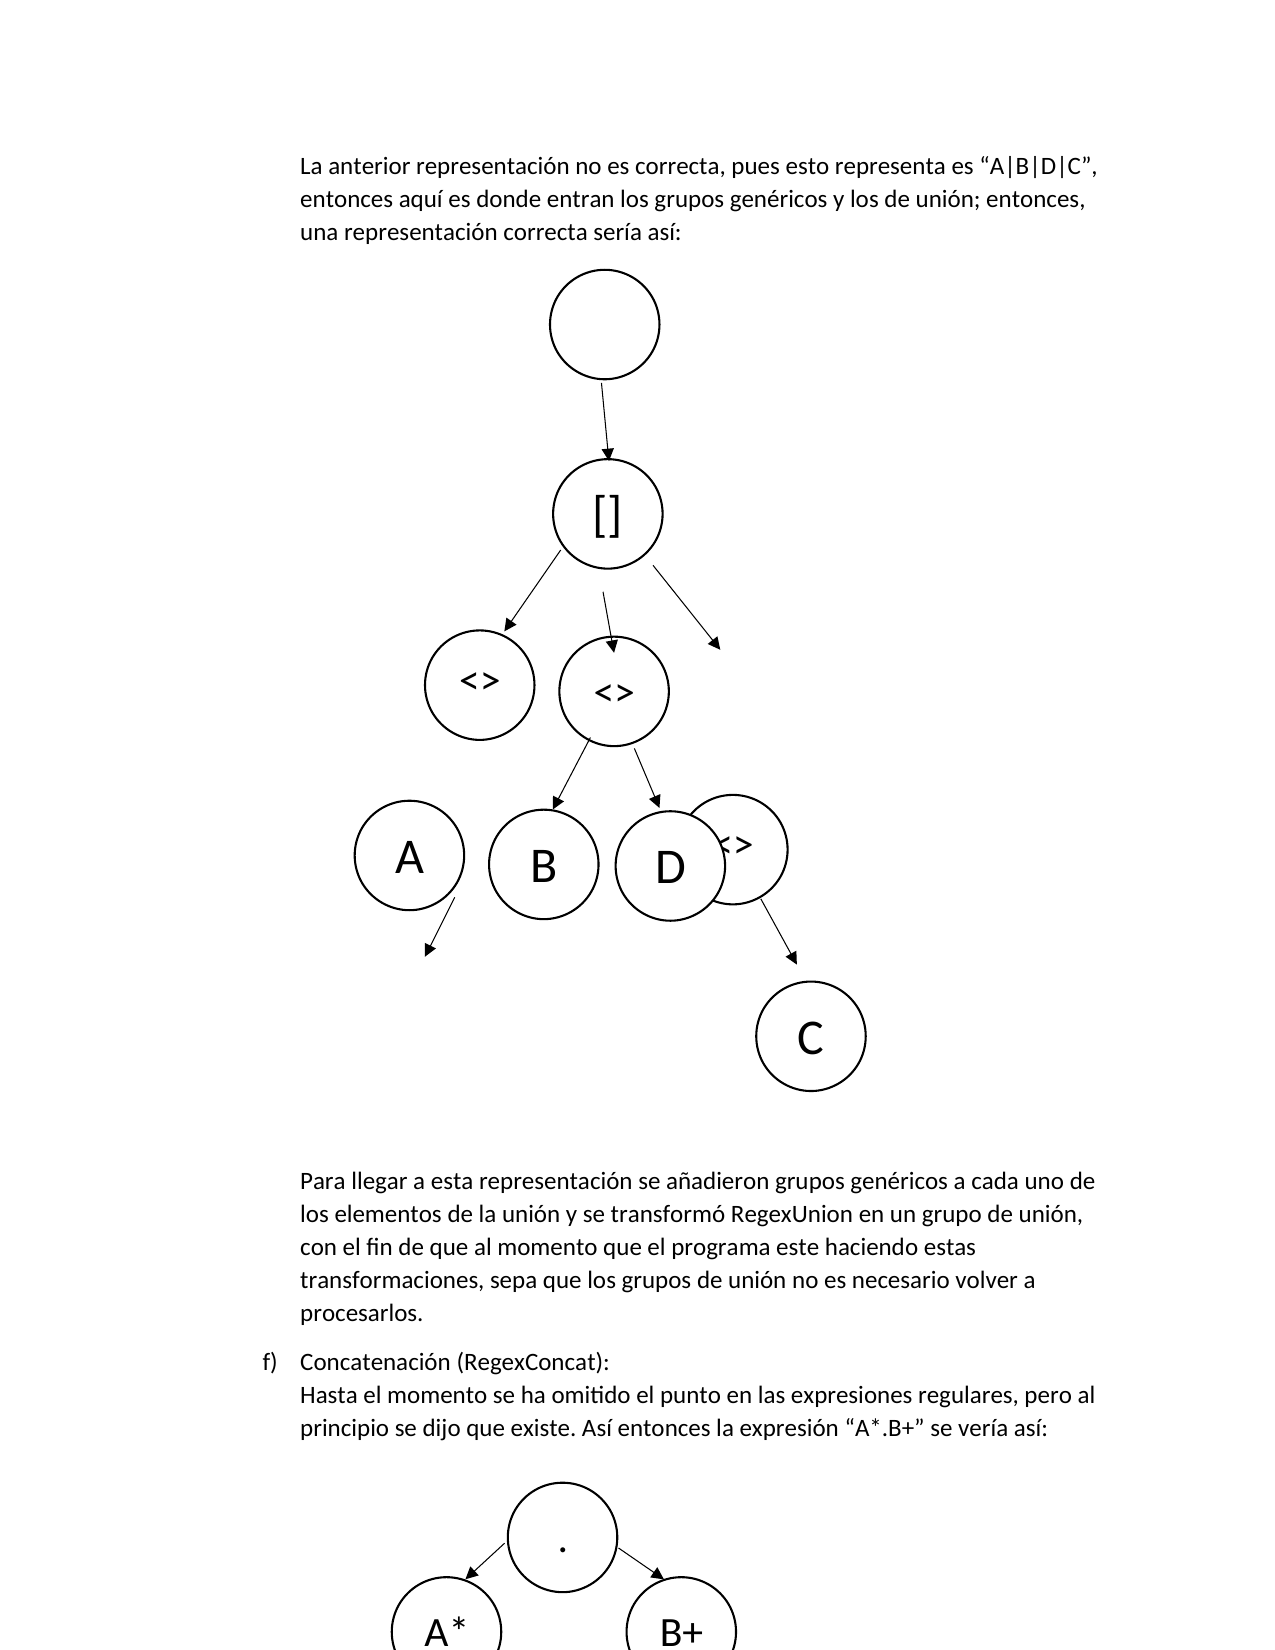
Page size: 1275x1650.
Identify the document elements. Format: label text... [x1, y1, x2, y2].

list Hasta el momento se ha omitido el punto en las expresiones regulares, pero al principio se dijo que existe. Así entonces la expresión “A*.B+” se vería así: [300, 1379, 1125, 1443]
list Concatenación (RegexConcat): [262, 1346, 1125, 1377]
text La anterior representación no es correcta, pues esto representa es “A|B|D|C”, entonces aquí es donde entran los grupos genéricos y los de unión; entonces, una representación correcta sería así: [300, 150, 1125, 246]
text Para llegar a esta representación se añadieron grupos genéricos a cada uno de los elementos de la unión y se transformó RegexUnion en un grupo de unión, con el fin de que al momento que el programa este haciendo estas transformaciones, sepa que los grupos de unión no es necesario volver a procesarlos. [300, 1165, 1125, 1327]
